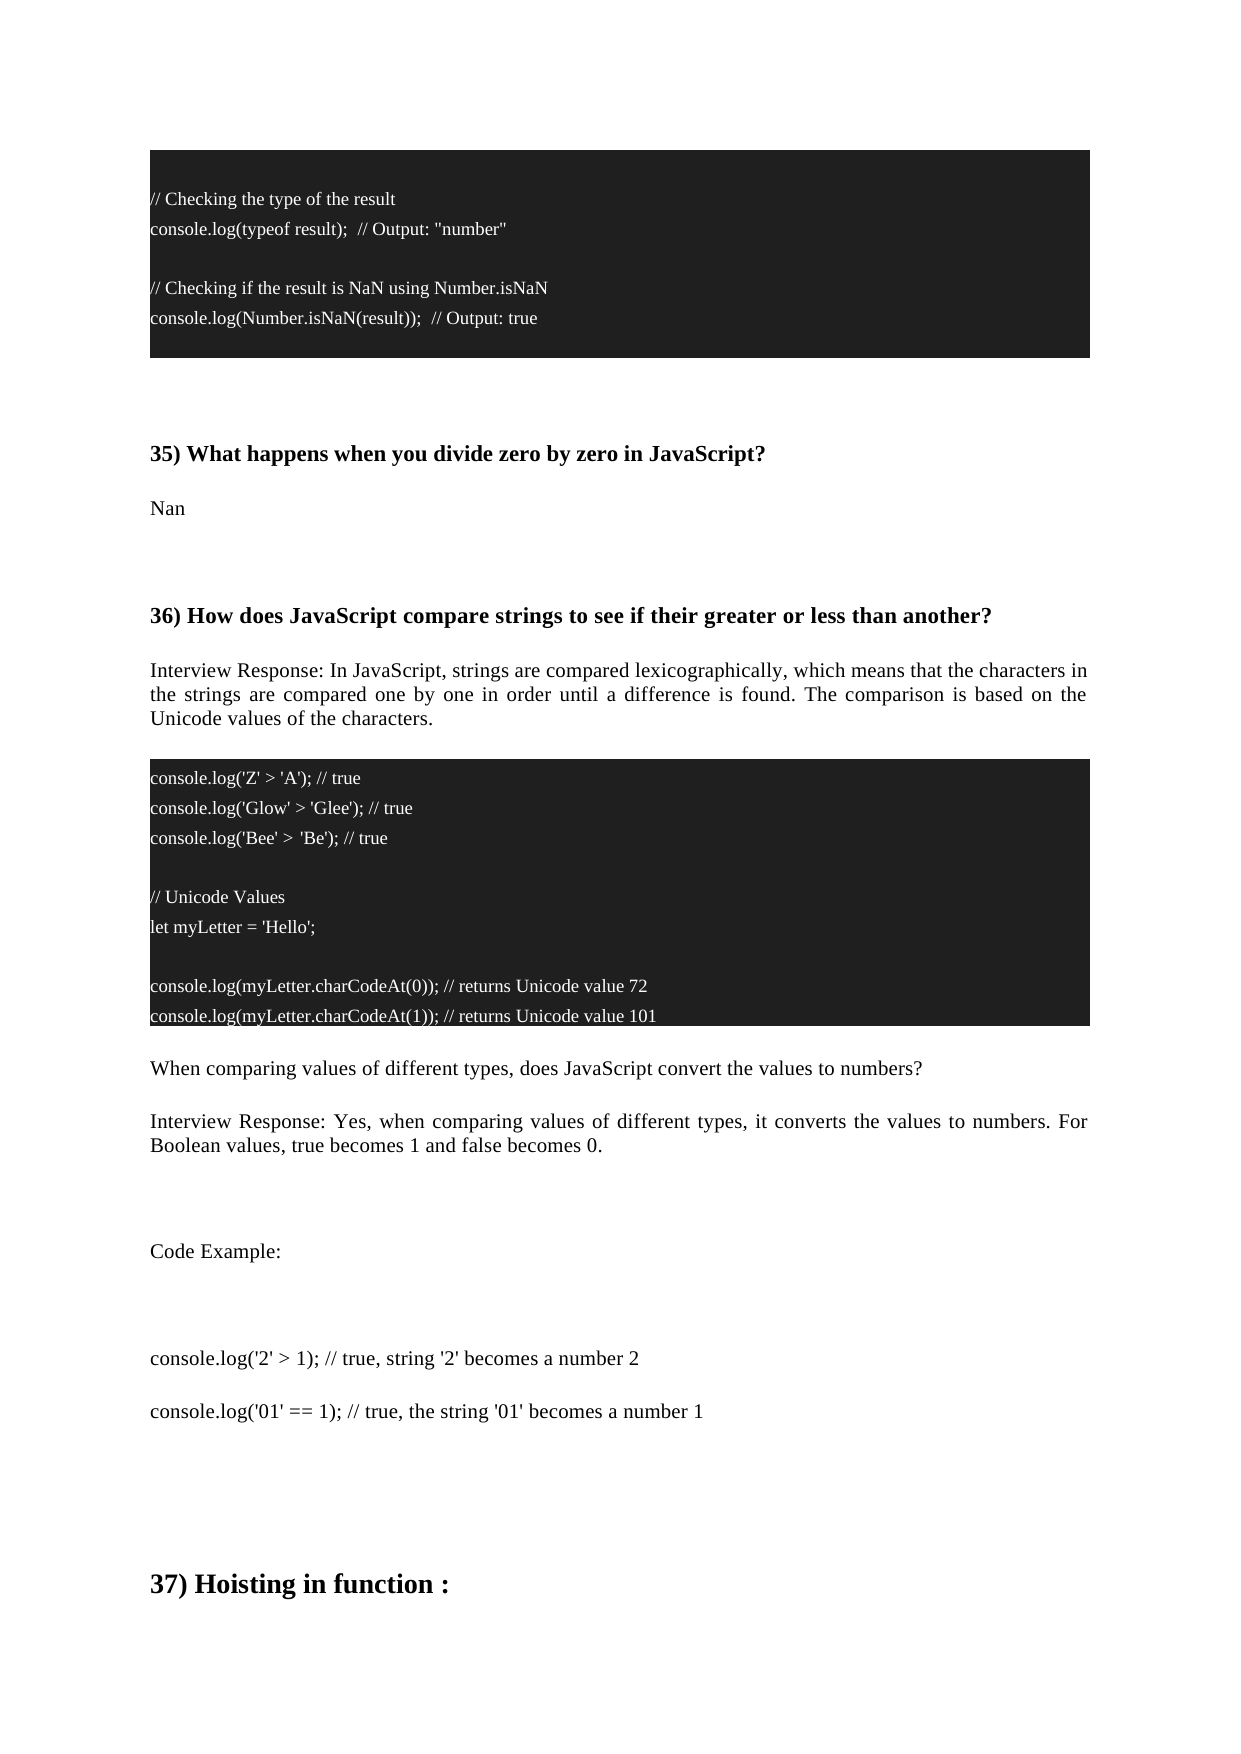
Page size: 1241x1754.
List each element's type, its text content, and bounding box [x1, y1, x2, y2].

text Interview Response: Yes, when comparing values of different types, it converts the values to numbers. For Boolean values, true becomes 1 and false becomes 0. [150, 1109, 1090, 1157]
text console.log(typeof result); // Output: "number" [150, 209, 1090, 239]
subtitle 37) Hoisting in function : [150, 1567, 1090, 1599]
text // Unicode Values [150, 878, 1090, 907]
text console.log('2' > 1); // true, string '2' becomes a number 2 [150, 1346, 1090, 1370]
text // Checking the type of the result [150, 180, 1090, 209]
text console.log('01' == 1); // true, the string '01' becomes a number 1 [150, 1399, 1090, 1423]
text console.log('Glow' > 'Glee'); // true [150, 789, 1090, 818]
text console.log(myLetter.charCodeAt(1)); // returns Unicode value 101 [150, 997, 1090, 1026]
text Code Example: [150, 1239, 1090, 1263]
text console.log('Bee' > 'Be'); // true [150, 818, 1090, 848]
text console.log(Number.isNaN(result)); // Output: true [150, 298, 1090, 328]
text console.log(myLetter.charCodeAt(0)); // returns Unicode value 72 [150, 967, 1090, 997]
text Nan [150, 496, 1090, 520]
subtitle 35) What happens when you divide zero by zero in JavaScript? [150, 440, 1090, 467]
text // Checking if the result is NaN using Number.isNaN [150, 269, 1090, 298]
text let myLetter = 'Hello'; [150, 907, 1090, 937]
text 36) How does JavaScript compare strings to see if their greater or less than another? [150, 602, 1090, 628]
text console.log('Z' > 'A'); // true [150, 759, 1090, 789]
text When comparing values of different types, does JavaScript convert the values to numbers? [150, 1055, 1090, 1079]
text Interview Response: In JavaScript, strings are compared lexicographically, which means that the characters in the strings are compared one by one in order until a difference is found. The comparison is based on the Unicode values of the characters. [150, 658, 1090, 730]
